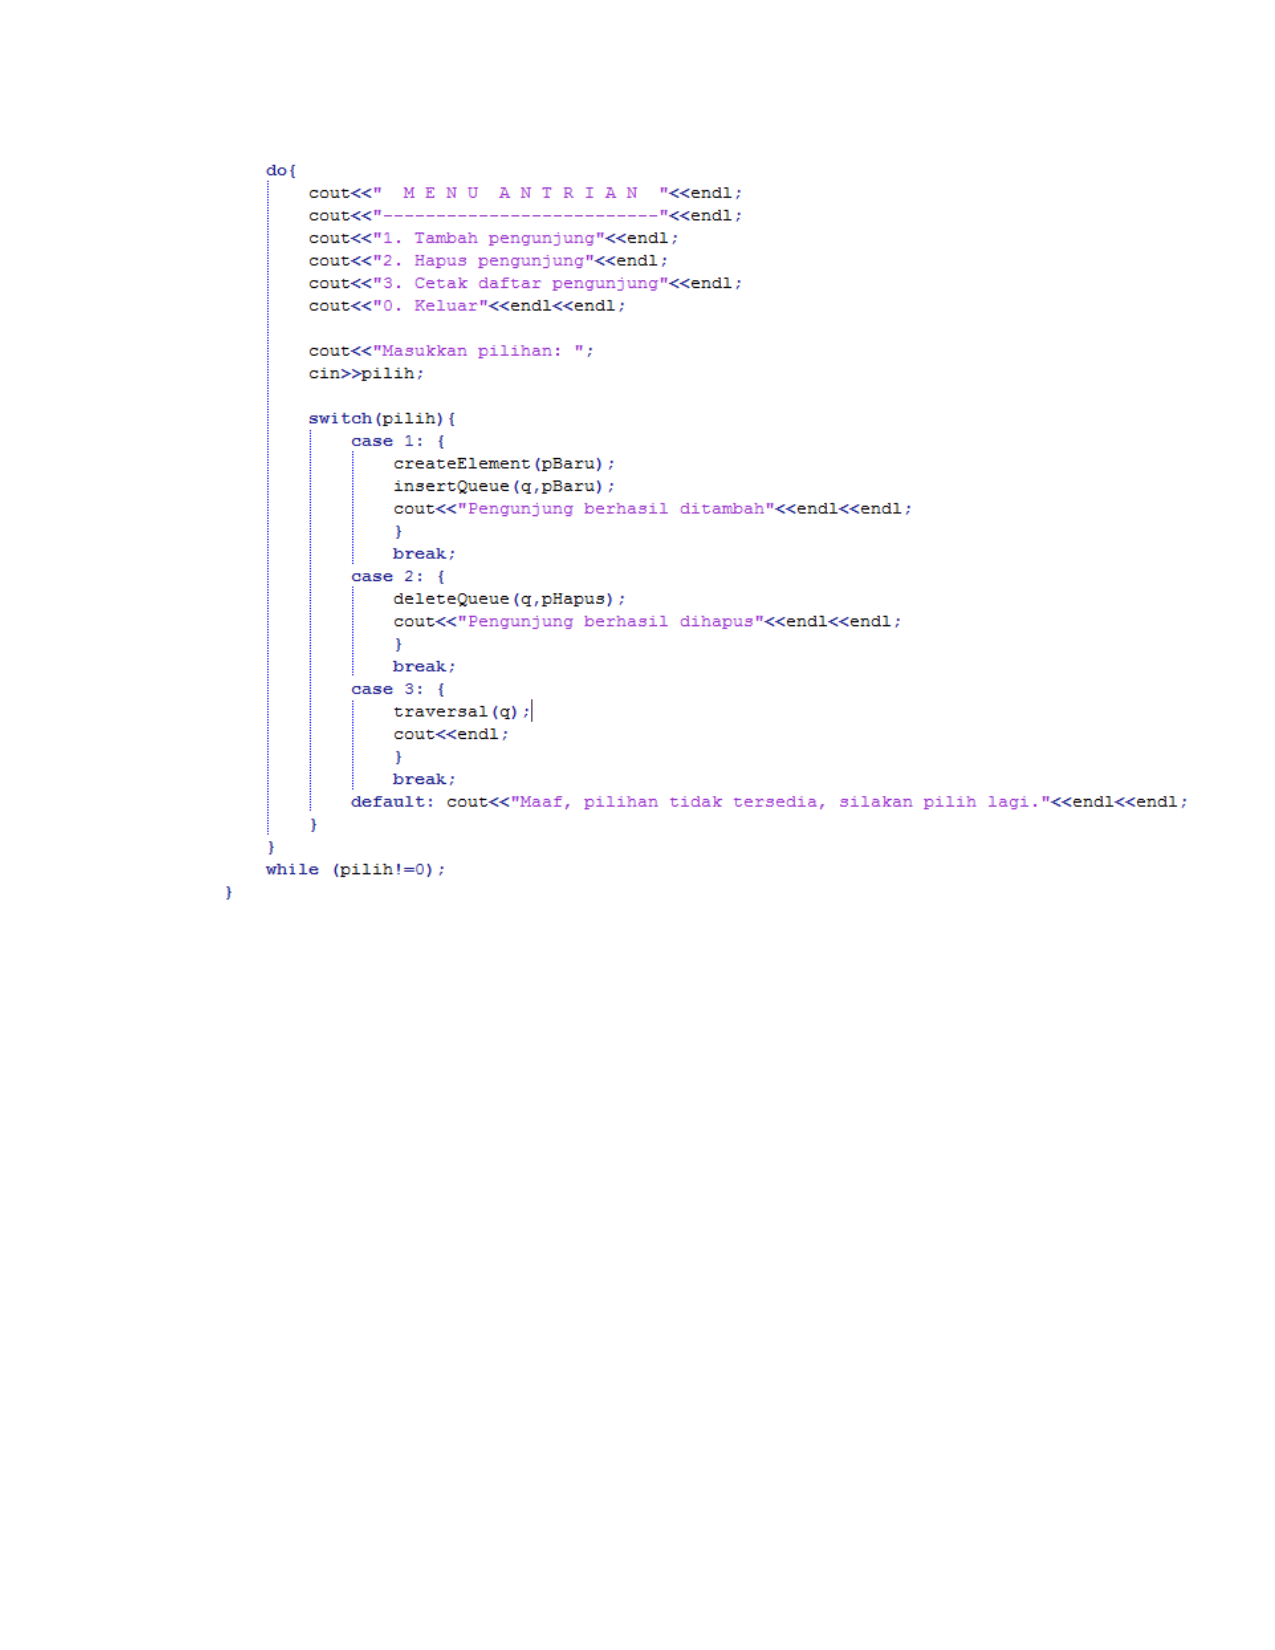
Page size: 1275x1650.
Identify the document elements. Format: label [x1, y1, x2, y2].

picture [225, 150, 1200, 913]
